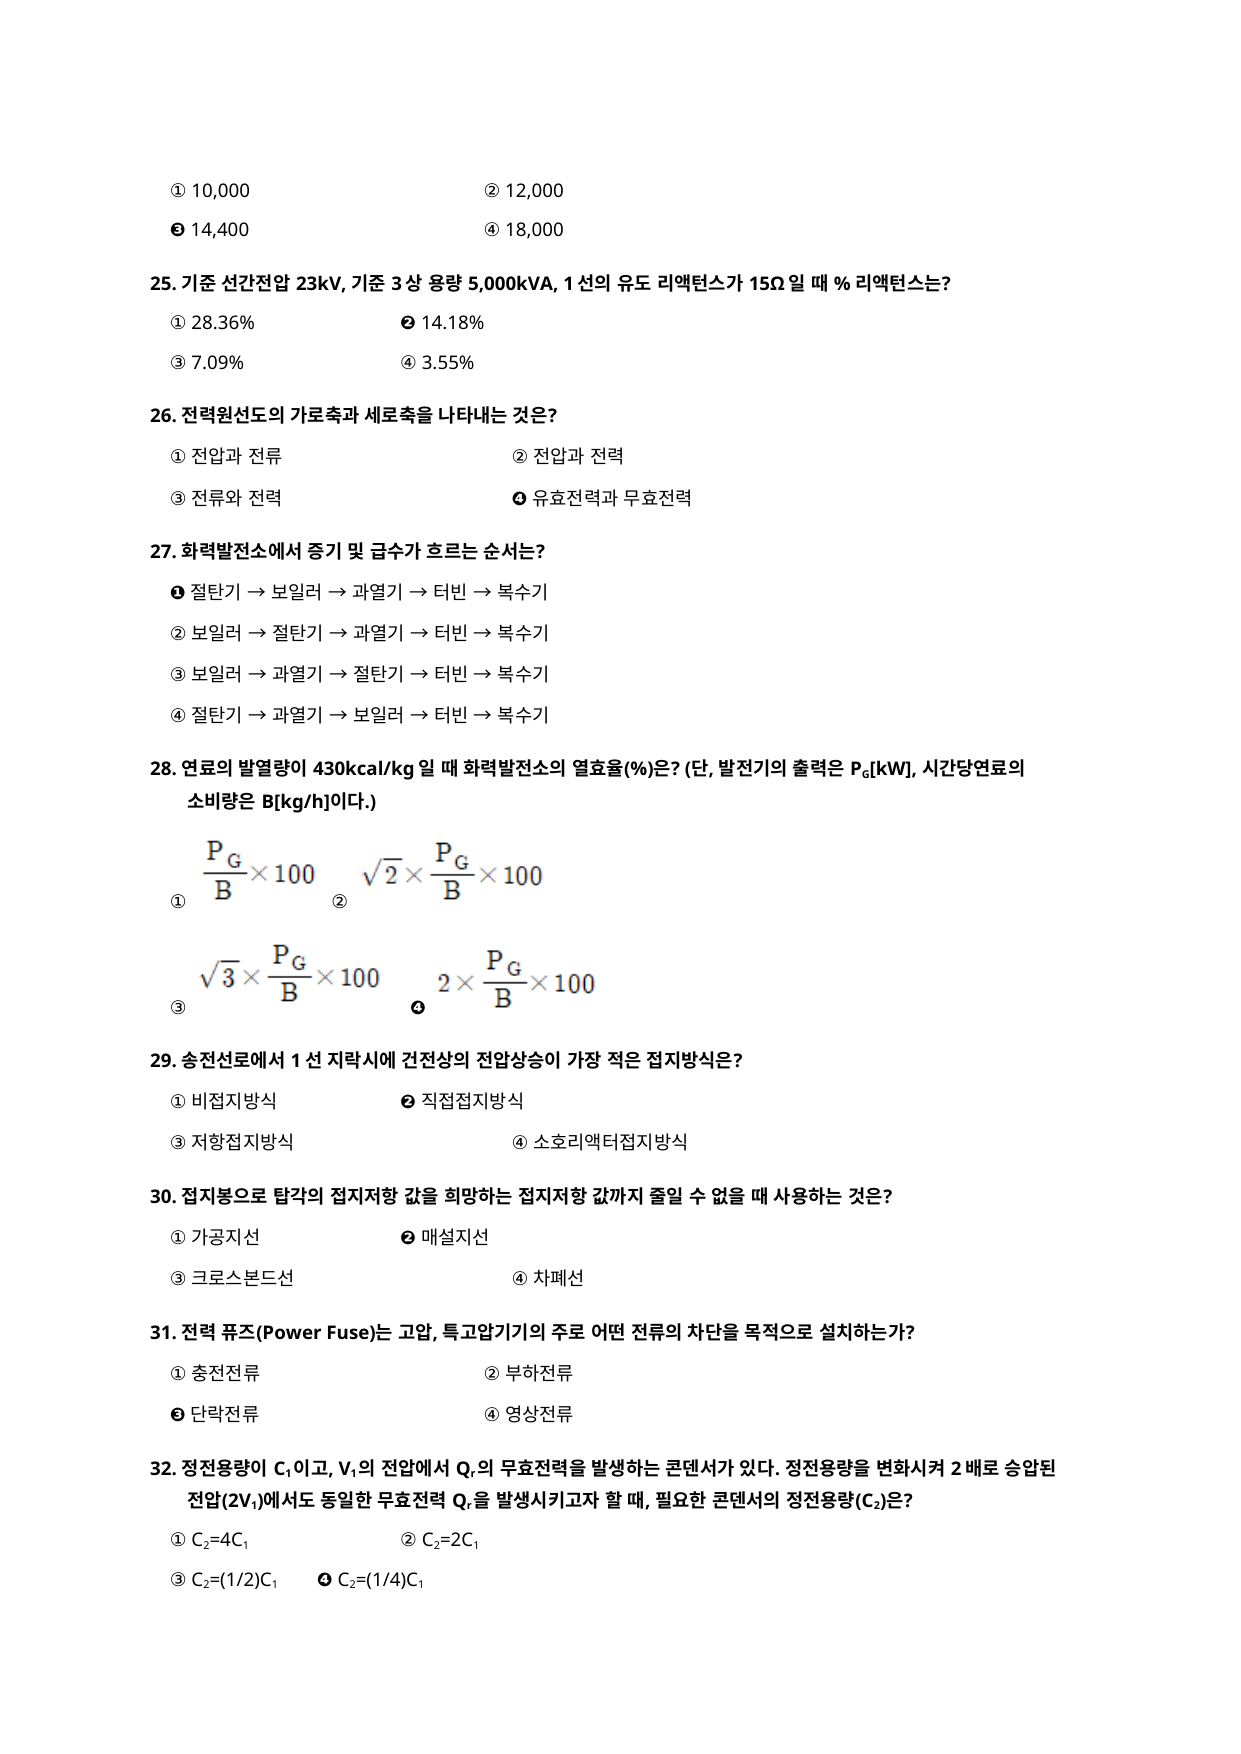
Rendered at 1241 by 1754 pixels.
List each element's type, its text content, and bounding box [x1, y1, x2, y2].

text ① 가공지선 ❷ 매설지선 [150, 1223, 1090, 1250]
text ③ 크로스본드선 ④ 차폐선 [150, 1264, 1090, 1291]
picture [191, 928, 385, 1014]
text 32. 정전용량이 C1이고, V1의 전압에서 Qr의 무효전력을 발생하는 콘덴서가 있다. 정전용량을 변화시켜 2배로 승압된 전압(2V1)에서도 동일한 무효전력 Qr을 발생시키고자 할 때, 필요한 콘덴서의 정전용량(C2)은? [150, 1453, 1090, 1513]
text ❶ 절탄기 → 보일러 → 과열기 → 터빈 → 복수기 [150, 578, 1090, 605]
text 27. 화력발전소에서 증기 및 급수가 흐르는 순서는? [150, 537, 1090, 564]
text ③ 전류와 전력 ❹ 유효전력과 무효전력 [150, 483, 1090, 510]
text 30. 접지봉으로 탑각의 접지저항 값을 희망하는 접지저항 값까지 줄일 수 없을 때 사용하는 것은? [150, 1182, 1090, 1209]
text ③ 보일러 → 과열기 → 절탄기 → 터빈 → 복수기 [150, 659, 1090, 687]
text ① C2=4C1 ② C2=2C1 [150, 1527, 1090, 1552]
picture [191, 827, 326, 909]
text ① 전압과 전류 ② 전압과 전력 [150, 442, 1090, 469]
text ① 충전전류 ② 부하전류 [150, 1358, 1090, 1386]
picture [430, 939, 606, 1014]
picture [352, 832, 552, 909]
text ④ 절탄기 → 과열기 → 보일러 → 터빈 → 복수기 [150, 701, 1090, 728]
text 31. 전력 퓨즈(Power Fuse)는 고압, 특고압기기의 주로 어떤 전류의 차단을 목적으로 설치하는가? [150, 1317, 1090, 1344]
text 25. 기준 선간전압 23kV, 기준 3상 용량 5,000kVA, 1선의 유도 리액턴스가 15Ω일 때 % 리액턴스는? [150, 269, 1090, 296]
text ③ 저항접지방식 ④ 소호리액터접지방식 [150, 1128, 1090, 1155]
text ② 보일러 → 절탄기 → 과열기 → 터빈 → 복수기 [150, 619, 1090, 646]
text ❸ 14,400 ④ 18,000 [150, 217, 1090, 242]
text ① 비접지방식 ❷ 직접접지방식 [150, 1087, 1090, 1114]
text ③ C2=(1/2)C1 ❹ C2=(1/4)C1 [150, 1566, 1090, 1592]
text ③ 7.09% ④ 3.55% [150, 349, 1090, 374]
text ❸ 단락전류 ④ 영상전류 [150, 1399, 1090, 1427]
text 29. 송전선로에서 1선 지락시에 건전상의 전압상승이 가장 적은 접지방식은? [150, 1046, 1090, 1073]
text ① 10,000 ② 12,000 [150, 177, 1090, 203]
text 28. 연료의 발열량이 430kcal/kg일 때 화력발전소의 열효율(%)은? (단, 발전기의 출력은 PG[kW], 시간당연료의 소비량은 B[kg/h]이다.) [150, 754, 1090, 814]
text 26. 전력원선도의 가로축과 세로축을 나타내는 것은? [150, 401, 1090, 428]
text ① 28.36% ❷ 14.18% [150, 309, 1090, 335]
